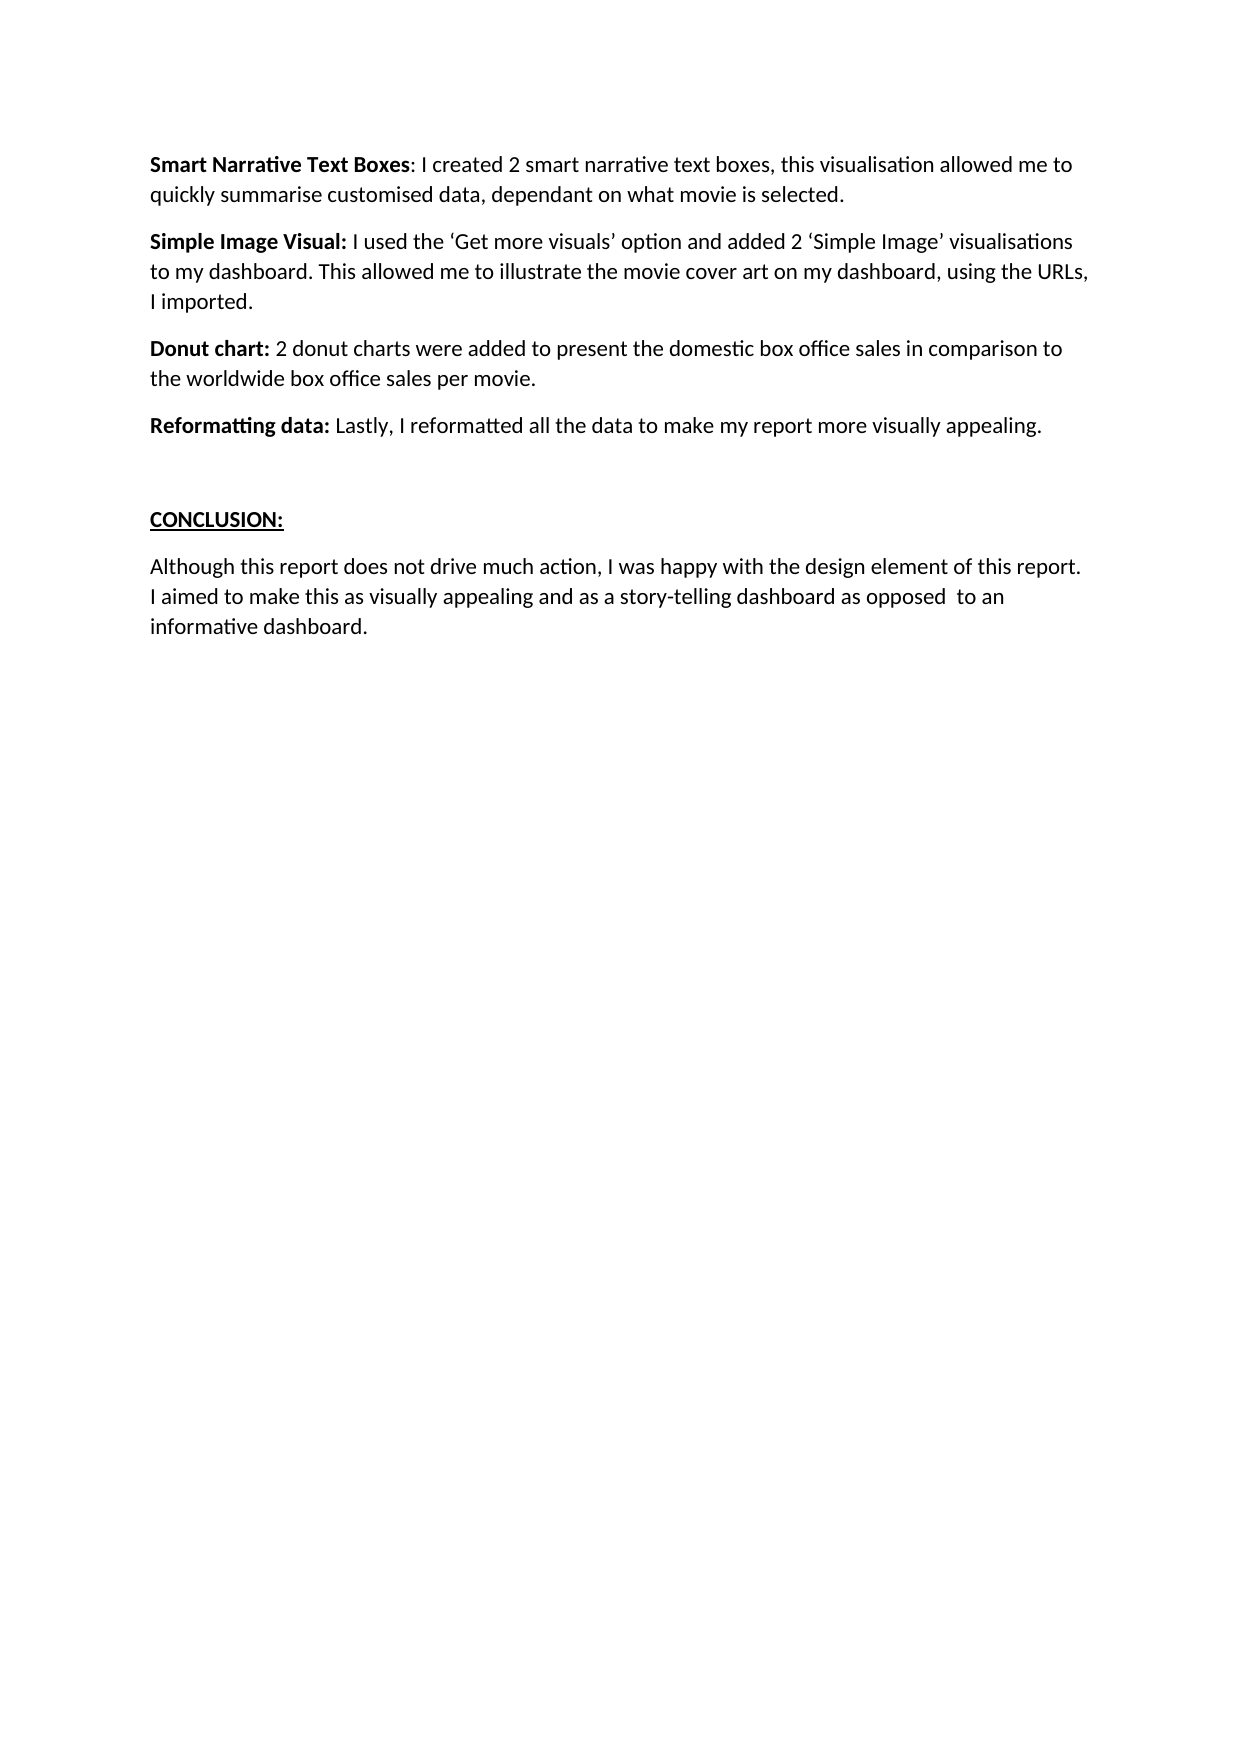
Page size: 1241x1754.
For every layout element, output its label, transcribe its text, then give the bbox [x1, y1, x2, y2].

text Reformatting data: Lastly, I reformatted all the data to make my report more visually appealing. [150, 411, 1090, 439]
text Simple Image Visual: I used the ‘Get more visuals’ option and added 2 ‘Simple Image’ visualisations to my dashboard. This allowed me to illustrate the movie cover art on my dashboard, using the URLs, I imported. [150, 227, 1090, 316]
text Donut chart: 2 donut charts were added to present the domestic box office sales in comparison to the worldwide box office sales per movie. [150, 334, 1090, 393]
text Smart Narrative Text Boxes: I created 2 smart narrative text boxes, this visualisation allowed me to quickly summarise customised data, dependant on what movie is selected. [150, 150, 1090, 208]
text CONCLUSION: [150, 505, 1090, 533]
text Although this report does not drive much action, I was happy with the design element of this report. I aimed to make this as visually appealing and as a story-telling dashboard as opposed to an informative dashboard. [150, 552, 1090, 641]
